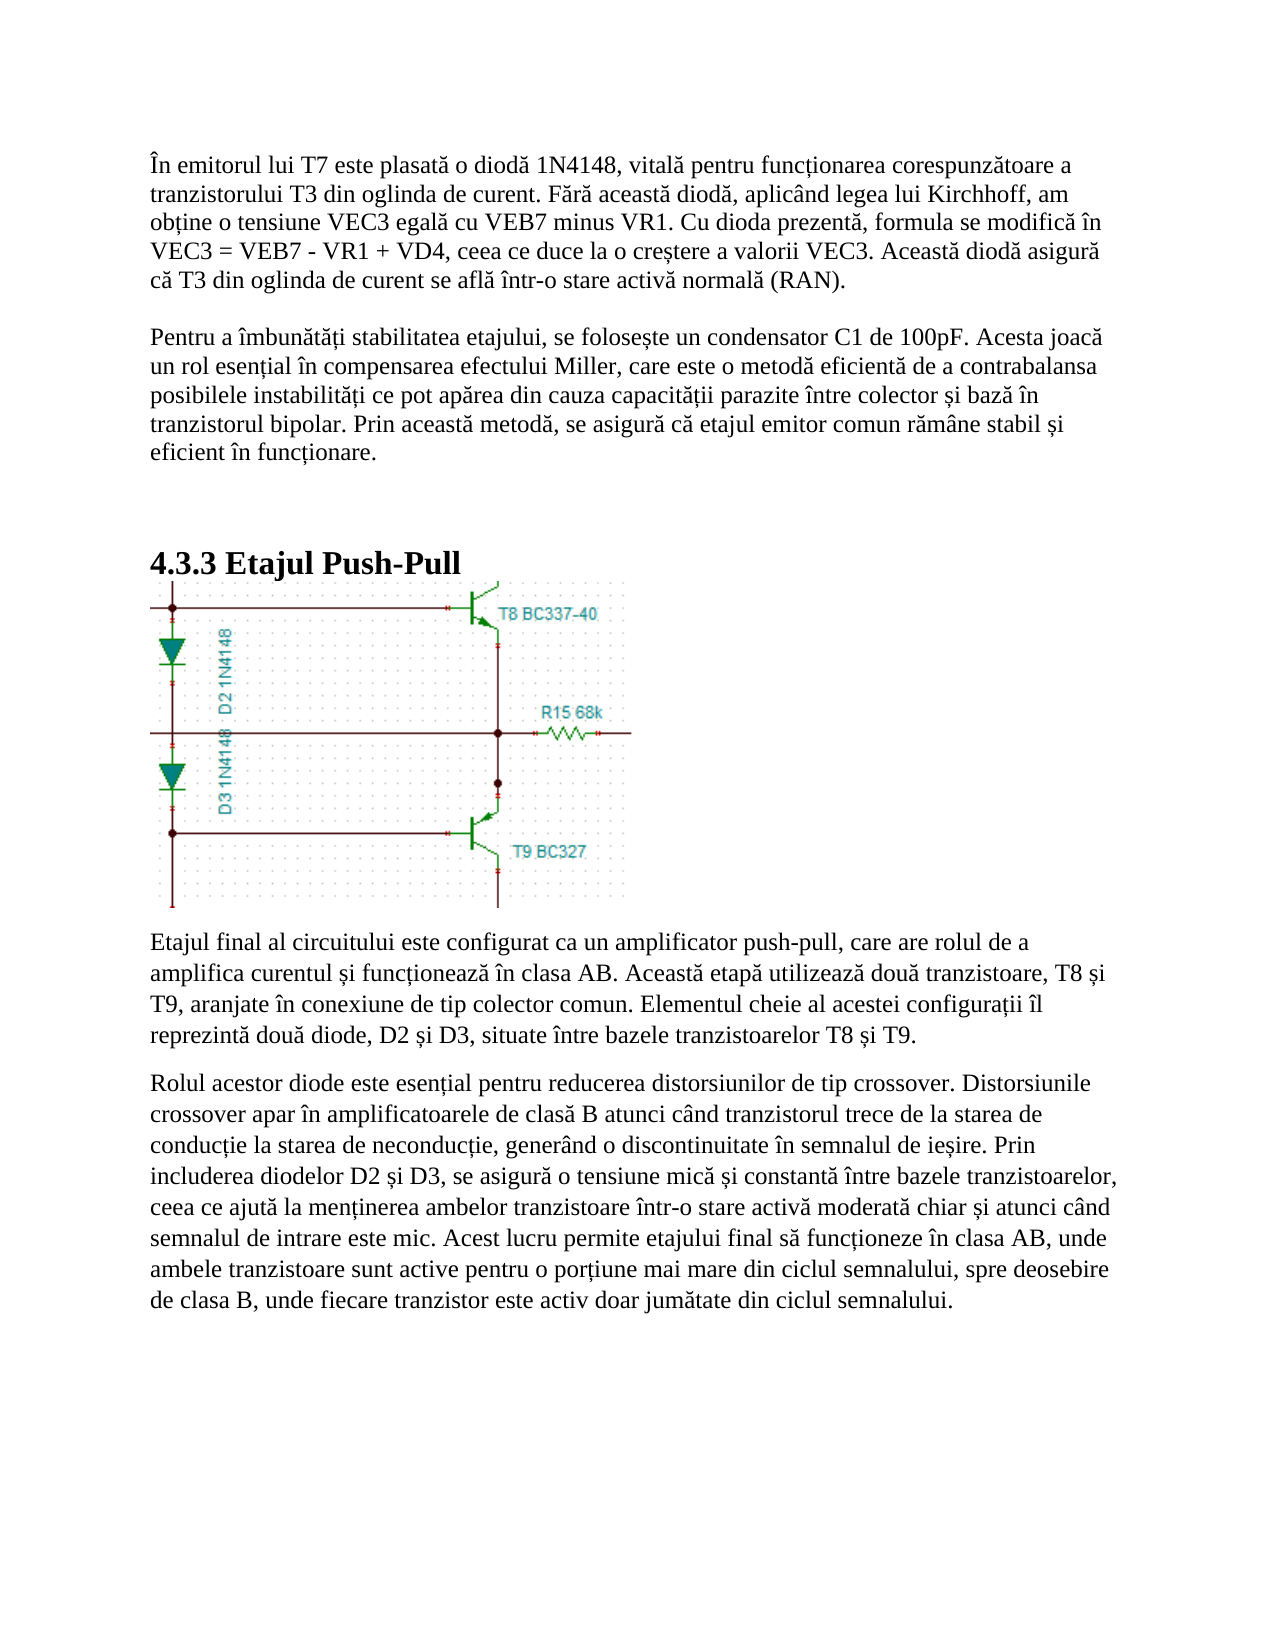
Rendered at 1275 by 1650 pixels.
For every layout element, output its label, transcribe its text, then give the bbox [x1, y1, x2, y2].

text Pentru a îmbunătăți stabilitatea etajului, se folosește un condensator C1 de 100pF. Acesta joacă un rol esențial în compensarea efectului Miller, care este o metodă eficientă de a contrabalansa posibilele instabilități ce pot apărea din cauza capacității parazite între colector și bază în tranzistorul bipolar. Prin această metodă, se asigură că etajul emitor comun rămâne stabil și eficient în funcționare. [150, 322, 1125, 466]
text Etajul final al circuitului este configurat ca un amplificator push-pull, care are rolul de a amplifica curentul și funcționează în clasa AB. Această etapă utilizează două tranzistoare, T8 și T9, aranjate în conexiune de tip colector comun. Elementul cheie al acestei configurații îl reprezintă două diode, D2 și D3, situate între bazele tranzistoarelor T8 și T9. [150, 927, 1125, 1049]
text 4.3.3 Etajul Push-Pull [150, 543, 1125, 581]
picture [150, 581, 632, 908]
text În emitorul lui T7 este plasată o diodă 1N4148, vitală pentru funcționarea corespunzătoare a tranzistorului T3 din oglinda de curent. Fără această diodă, aplicând legea lui Kirchhoff, am obține o tensiune VEC3 egală cu VEB7 minus VR1. Cu dioda prezentă, formula se modifică în VEC3 = VEB7 - VR1 + VD4, ceea ce duce la o creștere a valorii VEC3. Această diodă asigură că T3 din oglinda de curent se află într-o stare activă normală (RAN). [150, 150, 1125, 294]
text Rolul acestor diode este esențial pentru reducerea distorsiunilor de tip crossover. Distorsiunile crossover apar în amplificatoarele de clasă B atunci când tranzistorul trece de la starea de conducție la starea de neconducție, generând o discontinuitate în semnalul de ieșire. Prin includerea diodelor D2 și D3, se asigură o tensiune mică și constantă între bazele tranzistoarelor, ceea ce ajută la menținerea ambelor tranzistoare într-o stare activă moderată chiar și atunci când semnalul de intrare este mic. Acest lucru permite etajului final să funcționeze în clasa AB, unde ambele tranzistoare sunt active pentru o porțiune mai mare din ciclul semnalului, spre deosebire de clasa B, unde fiecare tranzistor este activ doar jumătate din ciclul semnalului. [150, 1068, 1125, 1314]
